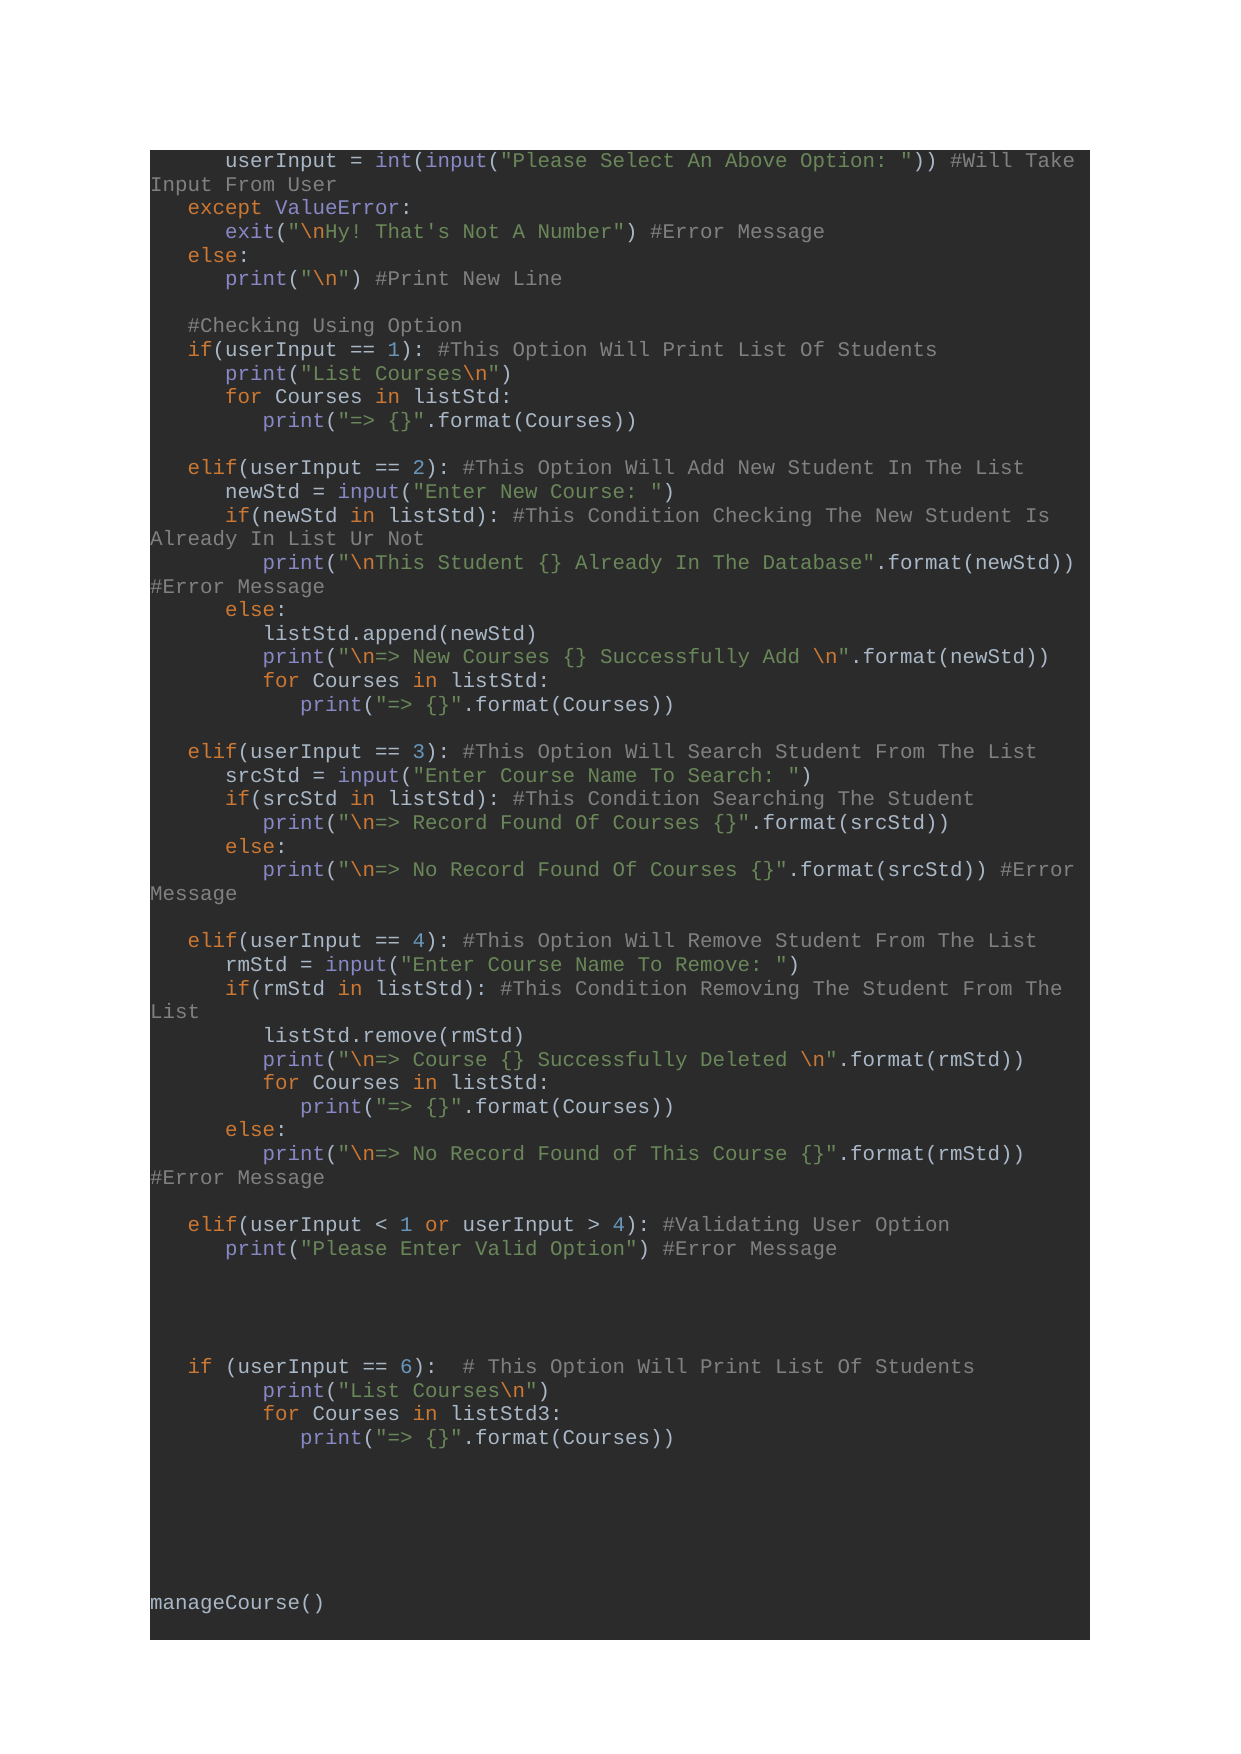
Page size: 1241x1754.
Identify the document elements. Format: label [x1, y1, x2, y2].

text [150, 150, 1090, 1640]
